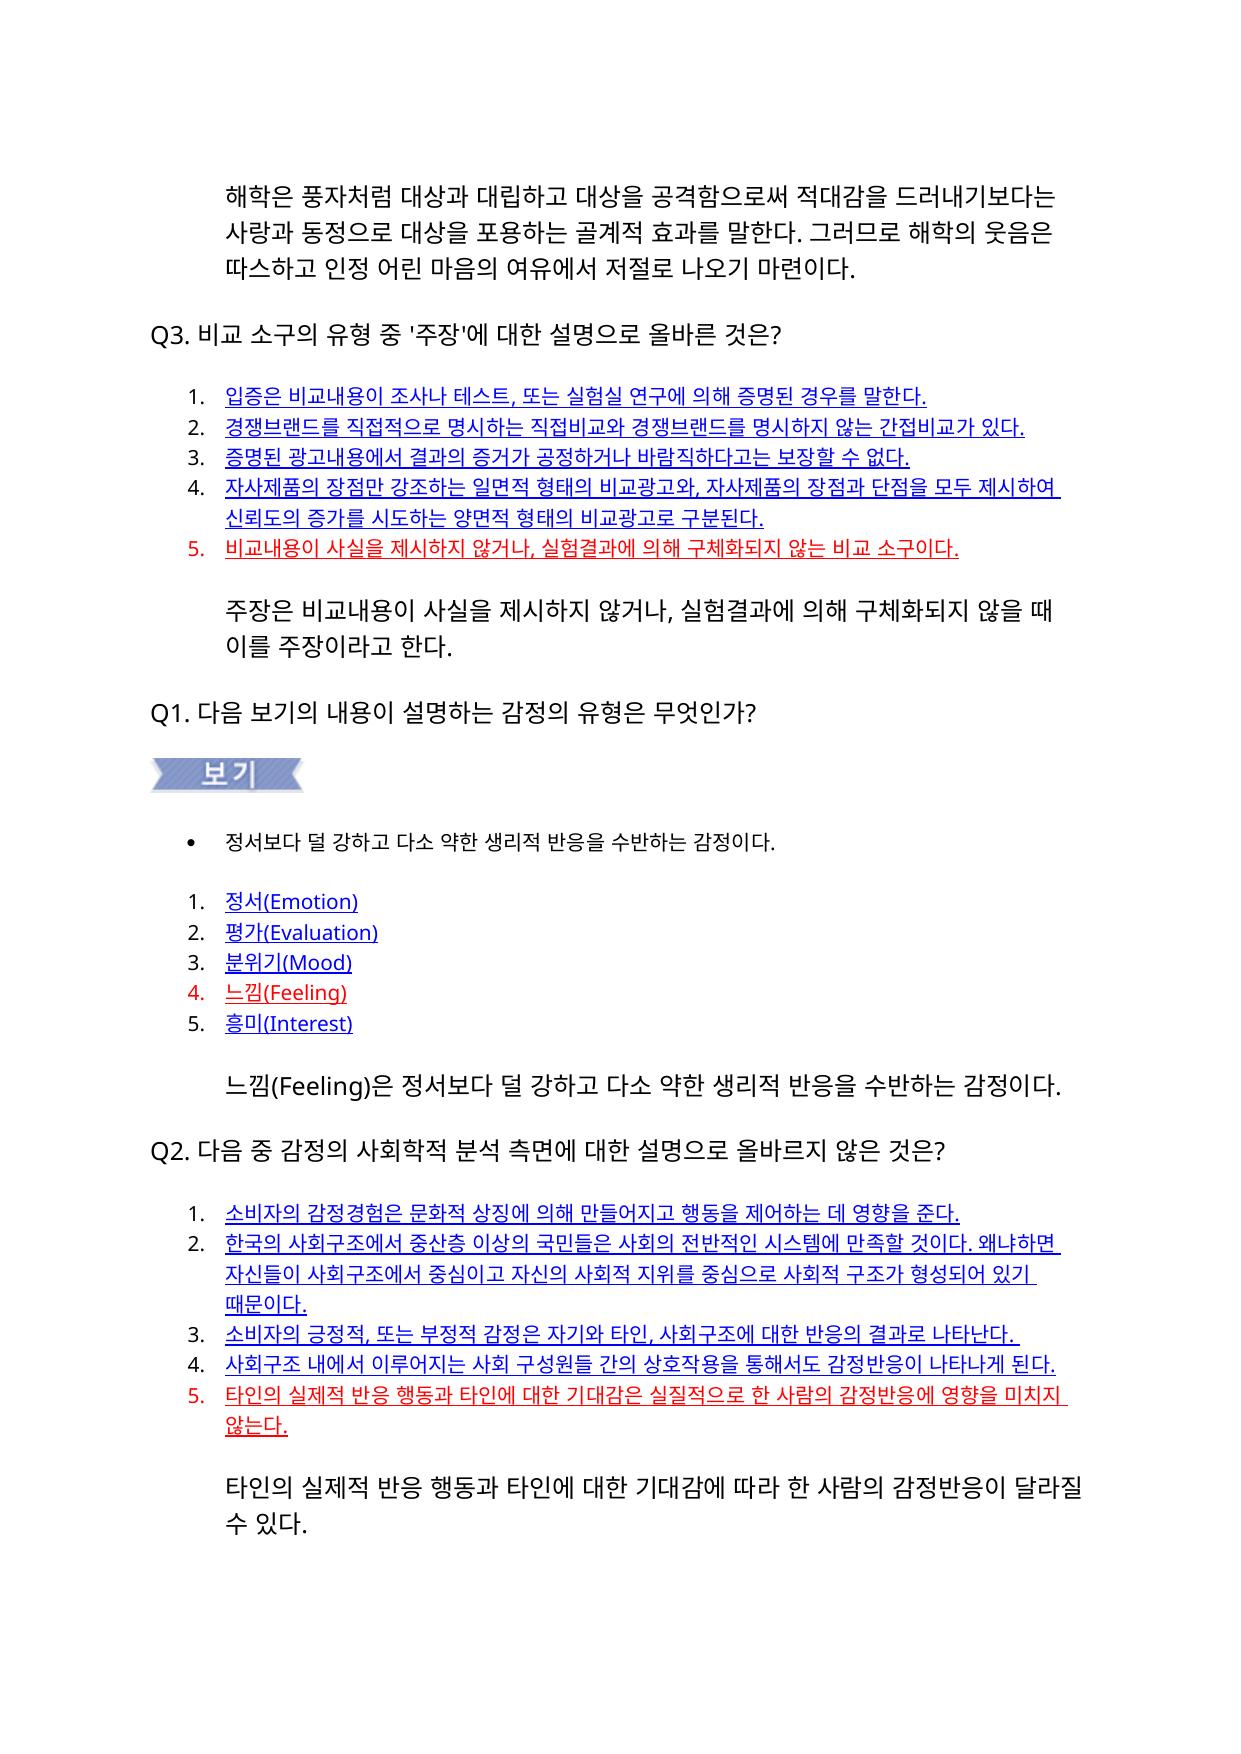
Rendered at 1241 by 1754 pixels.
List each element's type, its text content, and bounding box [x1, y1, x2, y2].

list 정서보다 덜 강하고 다소 약한 생리적 반응을 수반하는 감정이다. [187, 826, 1090, 856]
text 느낌(Feeling)은 정서보다 덜 강하고 다소 약한 생리적 반응을 수반하는 감정이다. [225, 1066, 1090, 1103]
list 평가(Evaluation) [187, 916, 1090, 946]
text Q3. 비교 소구의 유형 중 '주장'에 대한 설명으로 올바른 것은? [150, 315, 1090, 351]
list 소비자의 감정경험은 문화적 상징에 의해 만들어지고 행동을 제어하는 데 영향을 준다. [187, 1197, 1090, 1227]
list 소비자의 긍정적, 또는 부정적 감정은 자기와 타인, 사회구조에 대한 반응의 결과로 나타난다. [187, 1318, 1090, 1349]
text Q1. 다음 보기의 내용이 설명하는 감정의 유형은 무엇인가? [150, 693, 1090, 729]
list 흥미(Interest) [187, 1007, 1090, 1037]
list 한국의 사회구조에서 중산층 이상의 국민들은 사회의 전반적인 시스템에 만족할 것이다. 왜냐하면 자신들이 사회구조에서 중심이고 자신의 사회적 지위를 중심으로 사회적 구조가 형성되어 있기 때문이다. [187, 1227, 1090, 1318]
list 정서(Emotion) [187, 886, 1090, 916]
text 타인의 실제적 반응 행동과 타인에 대한 기대감에 따라 한 사람의 감정반응이 달라질 수 있다. [225, 1469, 1090, 1541]
picture [150, 758, 305, 793]
list 경쟁브랜드를 직접적으로 명시하는 직접비교와 경쟁브랜드를 명시하지 않는 간접비교가 있다. [187, 411, 1090, 441]
list 타인의 실제적 반응 행동과 타인에 대한 기대감은 실질적으로 한 사람의 감정반응에 영향을 미치지 않는다. [187, 1379, 1090, 1439]
list 증명된 광고내용에서 결과의 증거가 공정하거나 바람직하다고는 보장할 수 없다. [187, 441, 1090, 471]
list 비교내용이 사실을 제시하지 않거나, 실험결과에 의해 구체화되지 않는 비교 소구이다. [187, 532, 1090, 562]
text Q2. 다음 중 감정의 사회학적 분석 측면에 대한 설명으로 올바르지 않은 것은? [150, 1132, 1090, 1168]
list 느낌(Feeling) [187, 977, 1090, 1007]
text 해학은 풍자처럼 대상과 대립하고 대상을 공격함으로써 적대감을 드러내기보다는 사랑과 동정으로 대상을 포용하는 골계적 효과를 말한다. 그러므로 해학의 웃음은 따스하고 인정 어린 마음의 여유에서 저절로 나오기 마련이다. [225, 177, 1090, 286]
list 분위기(Mood) [187, 946, 1090, 977]
list 입증은 비교내용이 조사나 테스트, 또는 실험실 연구에 의해 증명된 경우를 말한다. [187, 381, 1090, 411]
list 사회구조 내에서 이루어지는 사회 구성원들 간의 상호작용을 통해서도 감정반응이 나타나게 된다. [187, 1349, 1090, 1379]
text 주장은 비교내용이 사실을 제시하지 않거나, 실험결과에 의해 구체화되지 않을 때 이를 주장이라고 한다. [225, 592, 1090, 664]
list 자사제품의 장점만 강조하는 일면적 형태의 비교광고와, 자사제품의 장점과 단점을 모두 제시하여 신뢰도의 증가를 시도하는 양면적 형태의 비교광고로 구분된다. [187, 471, 1090, 532]
